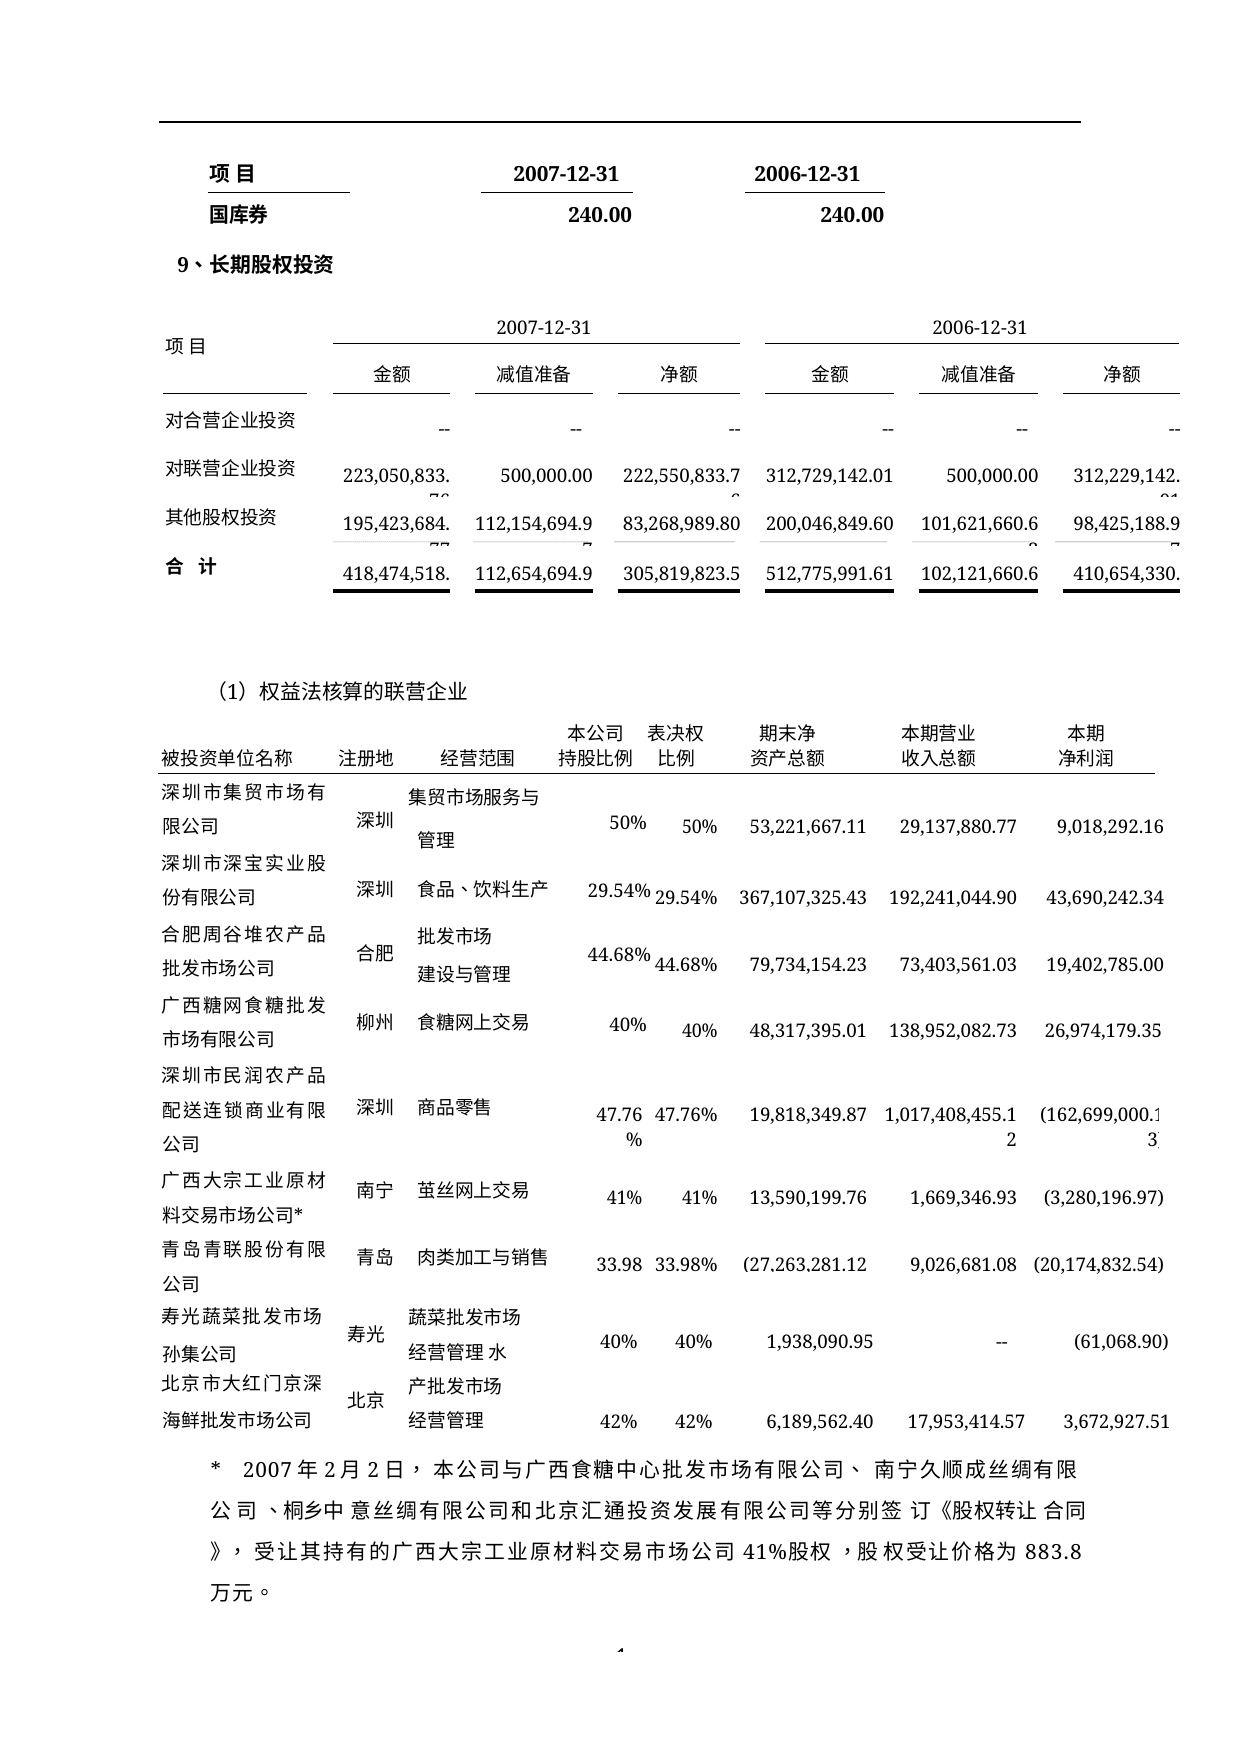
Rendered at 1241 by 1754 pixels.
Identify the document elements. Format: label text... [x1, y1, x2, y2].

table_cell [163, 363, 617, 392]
text 寿光 [146, 1328, 385, 1344]
text 蔬菜批发市场 经营管理 水产批发市场 经营管理 [408, 1305, 523, 1433]
text 海鲜批发市场公司 [162, 1411, 385, 1432]
text 项 目 2007-12-31 2006-12-31 [209, 159, 1192, 188]
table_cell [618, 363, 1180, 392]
text 孙集公司 [162, 1344, 385, 1365]
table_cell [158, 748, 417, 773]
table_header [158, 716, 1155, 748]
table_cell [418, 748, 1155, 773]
text 广西大宗工业原材 料交易市场公司* [161, 1168, 326, 1228]
text 国库券 240.00 240.00 [209, 201, 1192, 229]
text 深圳市深宝实业股 份有限公司 [161, 850, 326, 910]
text 合肥周谷堆农产品 批发市场公司 [161, 921, 326, 981]
text 北京市大红门京深 [161, 1374, 385, 1394]
text 深圳市民润农产品 配送连锁商业有限 公司 [161, 1063, 326, 1157]
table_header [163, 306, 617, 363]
text 9、长期股权投资 [177, 250, 1192, 278]
text 广西糖网食糖批发 市场有限公司 [161, 992, 326, 1052]
text 青岛青联股份有限 公司 [161, 1236, 326, 1296]
text 寿光蔬菜批发市场 [161, 1307, 385, 1328]
text （1）权益法核算的联营企业 [206, 677, 1192, 706]
text 北京 [146, 1394, 385, 1411]
text 深圳市集贸市场有 限公司 [161, 779, 326, 839]
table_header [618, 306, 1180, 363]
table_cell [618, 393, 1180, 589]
text * 2007年 2月 2日， 本公司与广西食糖中心批发市场有限公司、 南宁久顺成丝绸有限 公 司 、桐乡中 意丝绸有限公司和北京汇通投资发展有限公司等分别签 订《股权转让 合同 》， 受让其持有的广西大宗工业原材料交易市场公司 41%股权 ，股 权受让价格为 883.8万元。 [210, 1455, 1090, 1607]
text 40% 40% 1,938,090.95 -- (61,068.90) [600, 1328, 1192, 1354]
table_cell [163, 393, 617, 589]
text 42% 42% 6,189,562.40 17,953,414.57 3,672,927.51 [600, 1409, 1192, 1434]
text 集贸市场服务与 [408, 785, 542, 810]
